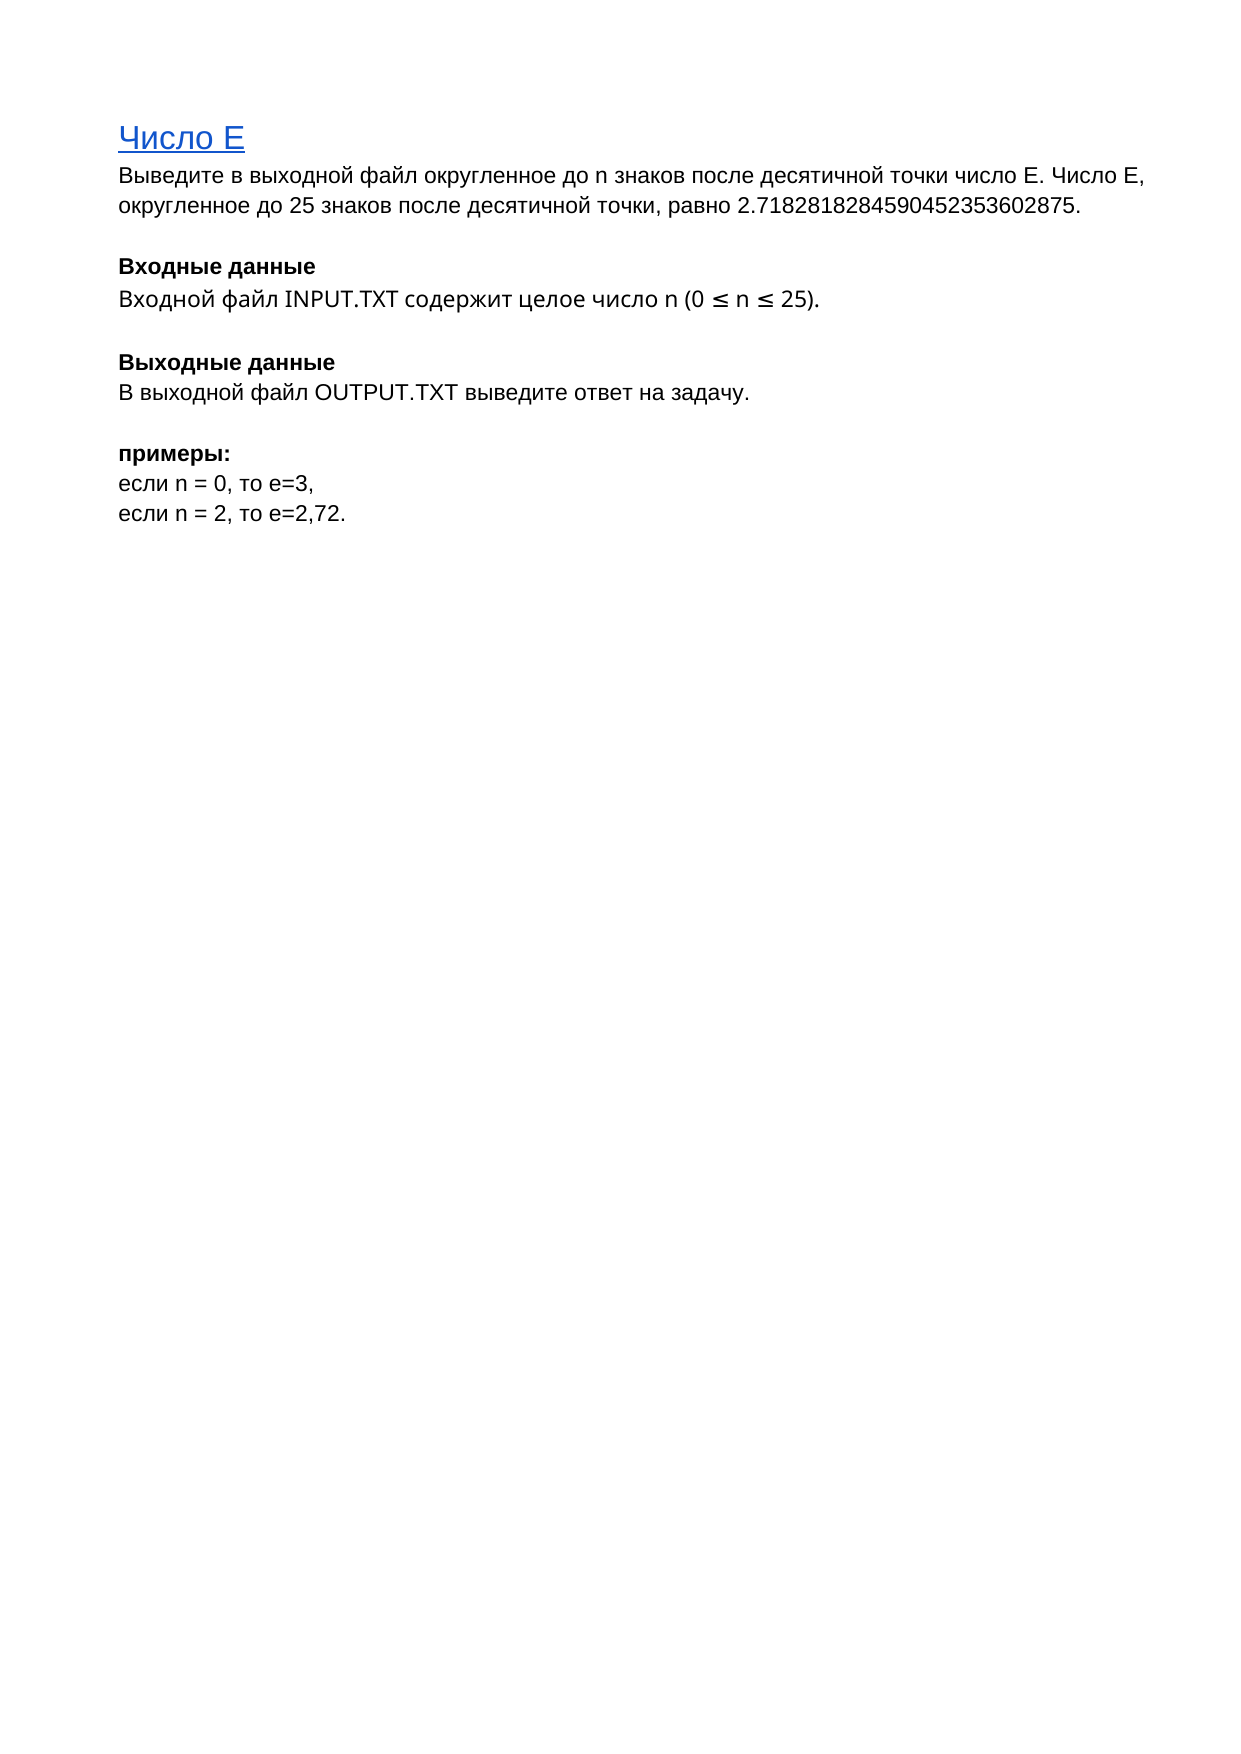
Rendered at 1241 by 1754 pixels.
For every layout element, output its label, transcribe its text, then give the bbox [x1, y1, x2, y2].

text примеры: [118, 440, 1181, 466]
text Входные данные [118, 253, 1181, 279]
text Выведите в выходной файл округленное до n знаков после десятичной точки число E. Число Е, округленное до 25 знаков после десятичной точки, равно 2.7182818284590452353602875. [118, 162, 1181, 219]
text Входной файл INPUT.TXT содержит целое число n (0 ≤ n ≤ 25). [118, 283, 1181, 314]
text В выходной файл OUTPUT.TXT выведите ответ на задачу. [118, 379, 1181, 406]
text если n = 2, то е=2,72. [118, 500, 1181, 527]
text если n = 0, то е=3, [118, 470, 1181, 496]
text Выходные данные [118, 349, 1181, 376]
text Число E [118, 118, 1181, 156]
